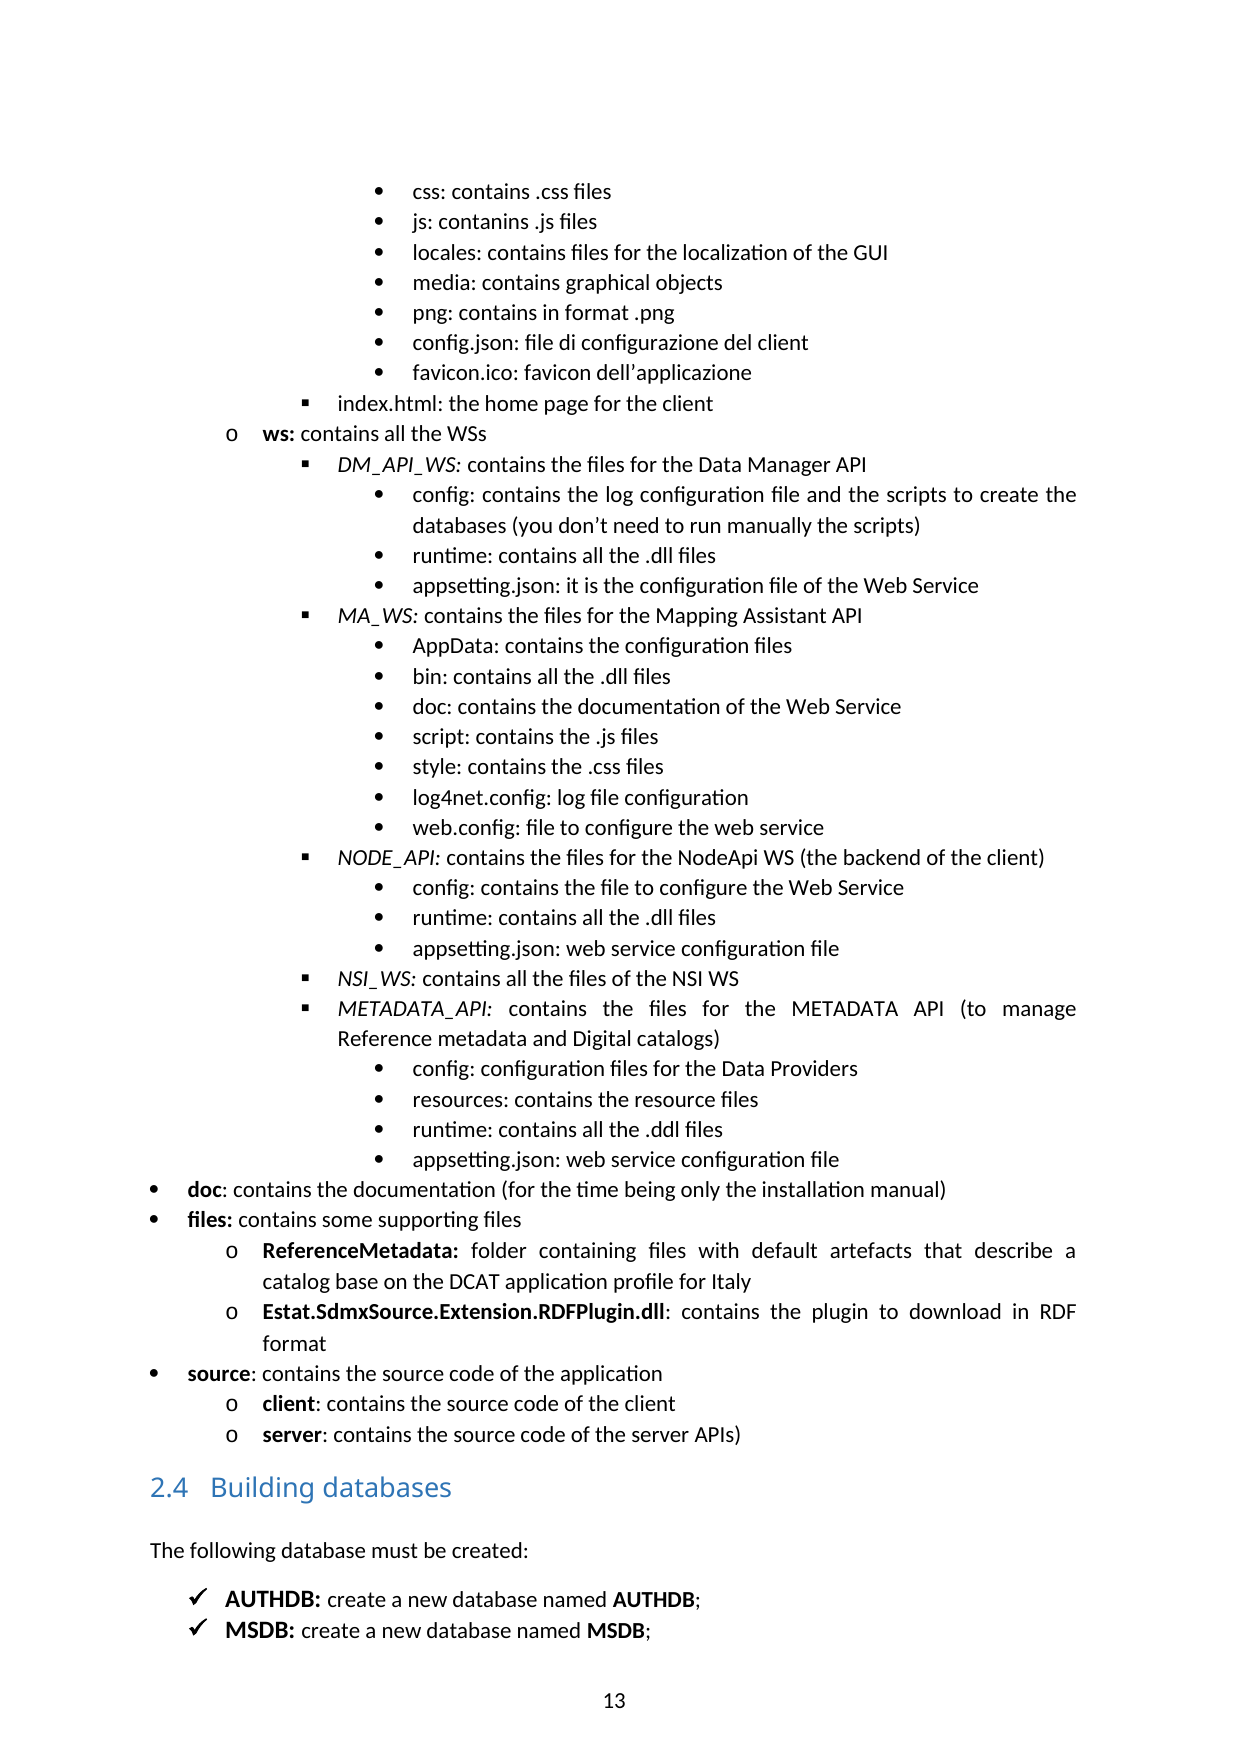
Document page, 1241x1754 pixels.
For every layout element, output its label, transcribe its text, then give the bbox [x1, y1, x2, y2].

list ws: contains all the WSs [225, 419, 1078, 448]
list NODE_API: contains the files for the NodeApi WS (the backend of the client) [300, 843, 1078, 871]
list appsetting.json: web service configuration file [375, 934, 1078, 962]
list runtime: contains all the .dll files [375, 541, 1078, 569]
list config.json: file di configurazione del client [375, 328, 1078, 356]
subtitle Building databases [150, 1469, 1078, 1506]
list locales: contains files for the localization of the GUI [375, 238, 1078, 266]
list Estat.SdmxSource.Extension.RDFPlugin.dll: contains the plugin to download in RDF format [225, 1297, 1078, 1357]
list runtime: contains all the .ddl files [375, 1115, 1078, 1143]
list MSDB: create a new database named MSDB; [187, 1614, 1078, 1644]
list favicon.ico: favicon dell’applicazione [375, 358, 1078, 386]
list png: contains in format .png [375, 298, 1078, 326]
list config: contains the log configuration file and the scripts to create the databases (you don’t need to run manually the scripts) [375, 481, 1078, 539]
list DM_API_WS: contains the files for the Data Manager API [300, 450, 1078, 478]
list js: contanins .js files [375, 207, 1078, 235]
list NSI_WS: contains all the files of the NSI WS [300, 964, 1078, 992]
list ReferenceMetadata: folder containing files with default artefacts that describe a catalog base on the DCAT application profile for Italy [225, 1236, 1078, 1295]
list style: contains the .css files [375, 752, 1078, 780]
list doc: contains the documentation of the Web Service [375, 692, 1078, 720]
list METADATA_API: contains the files for the METADATA API (to manage Reference metadata and Digital catalogs) [300, 994, 1078, 1052]
list script: contains the .js files [375, 722, 1078, 750]
list css: contains .css files [375, 177, 1078, 205]
list web.config: file to configure the web service [375, 813, 1078, 841]
text The following database must be created: [150, 1536, 1078, 1564]
list runtime: contains all the .dll files [375, 903, 1078, 931]
list source: contains the source code of the application [150, 1359, 1078, 1387]
list MA_WS: contains the files for the Mapping Assistant API [300, 601, 1078, 629]
list appsetting.json: it is the configuration file of the Web Service [375, 571, 1078, 599]
list media: contains graphical objects [375, 268, 1078, 296]
list bin: contains all the .dll files [375, 662, 1078, 690]
list index.html: the home page for the client [300, 389, 1078, 417]
list files: contains some supporting files [150, 1206, 1078, 1233]
list config: contains the file to configure the Web Service [375, 873, 1078, 901]
list client: contains the source code of the client [225, 1389, 1078, 1418]
list resources: contains the resource files [375, 1085, 1078, 1113]
list AppData: contains the configuration files [375, 632, 1078, 659]
list config: configuration files for the Data Providers [375, 1054, 1078, 1082]
list log4net.config: log file configuration [375, 783, 1078, 811]
list AUTHDB: create a new database named AUTHDB; [187, 1583, 1078, 1614]
list doc: contains the documentation (for the time being only the installation manual) [150, 1175, 1078, 1203]
list appsetting.json: web service configuration file [375, 1145, 1078, 1173]
list server: contains the source code of the server APIs) [225, 1421, 1078, 1450]
